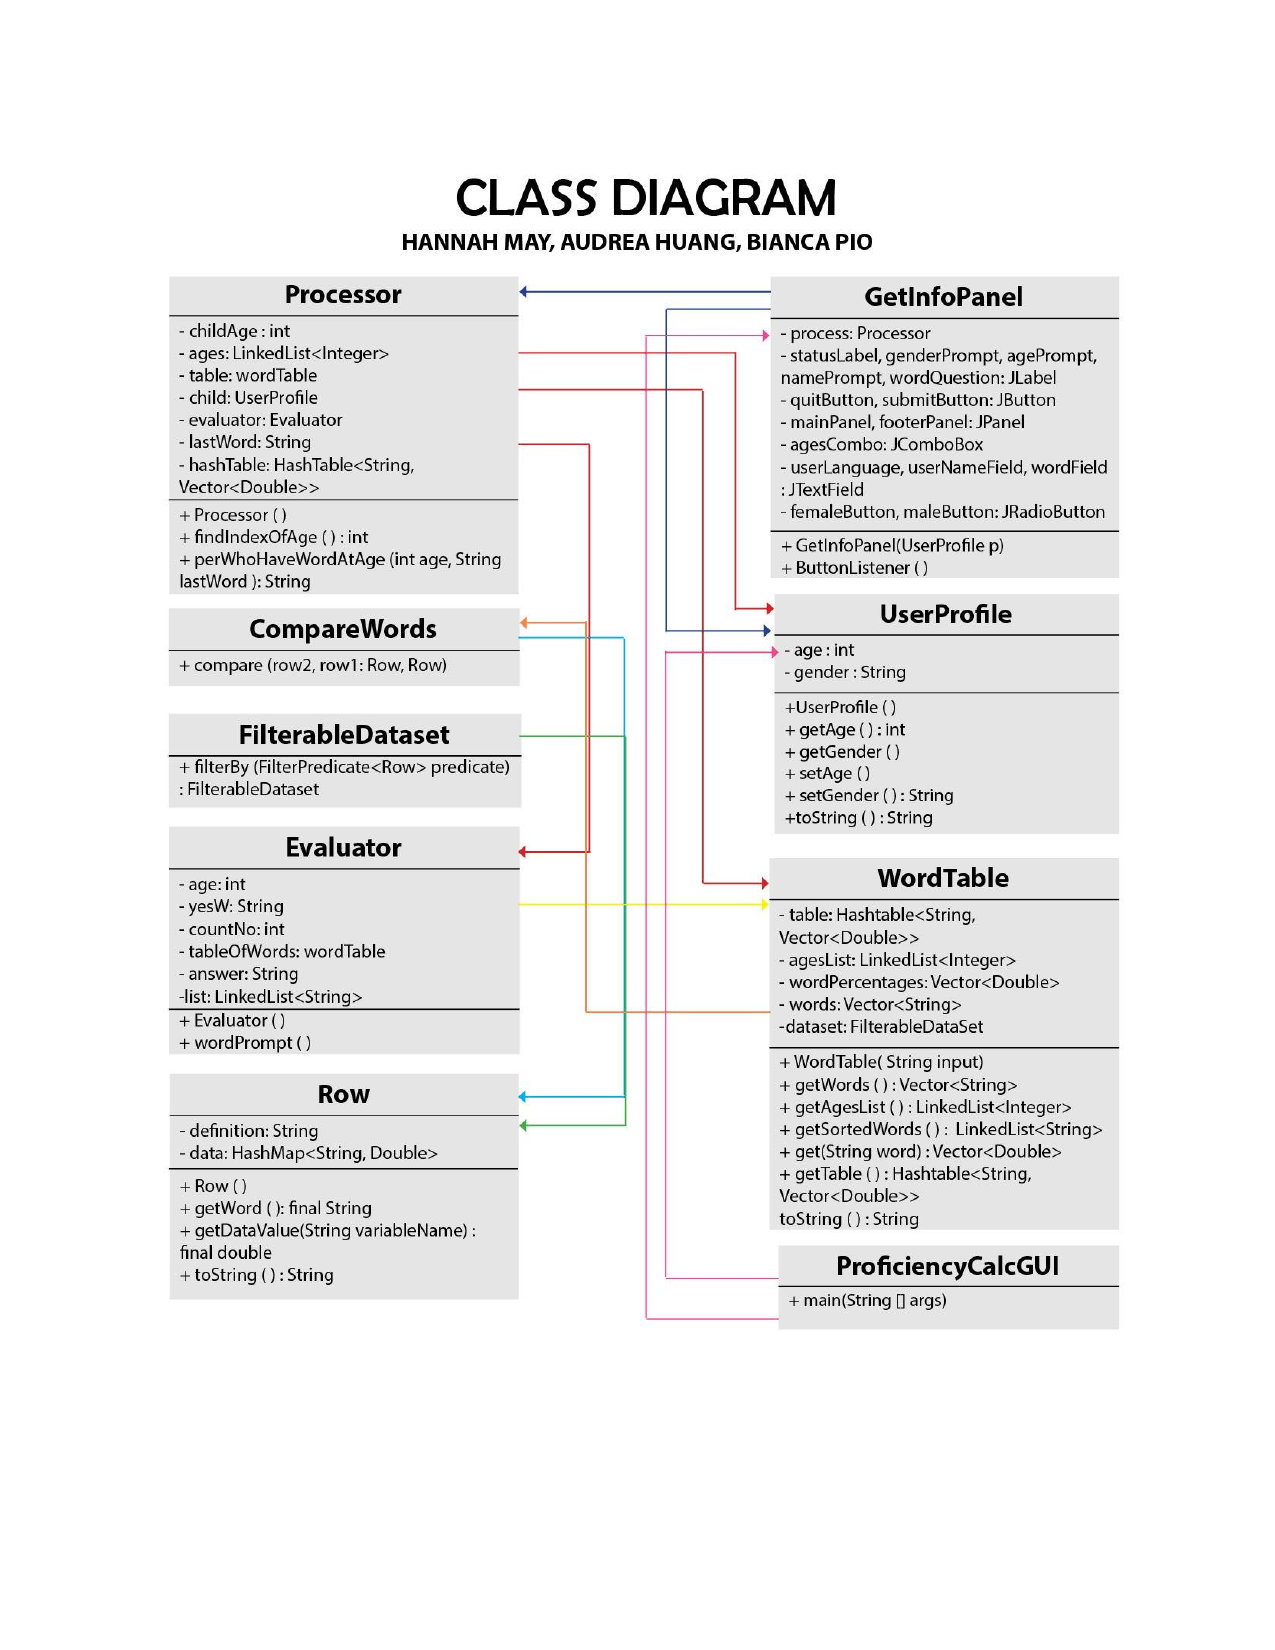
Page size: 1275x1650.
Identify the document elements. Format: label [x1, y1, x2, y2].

picture [150, 150, 1125, 1413]
